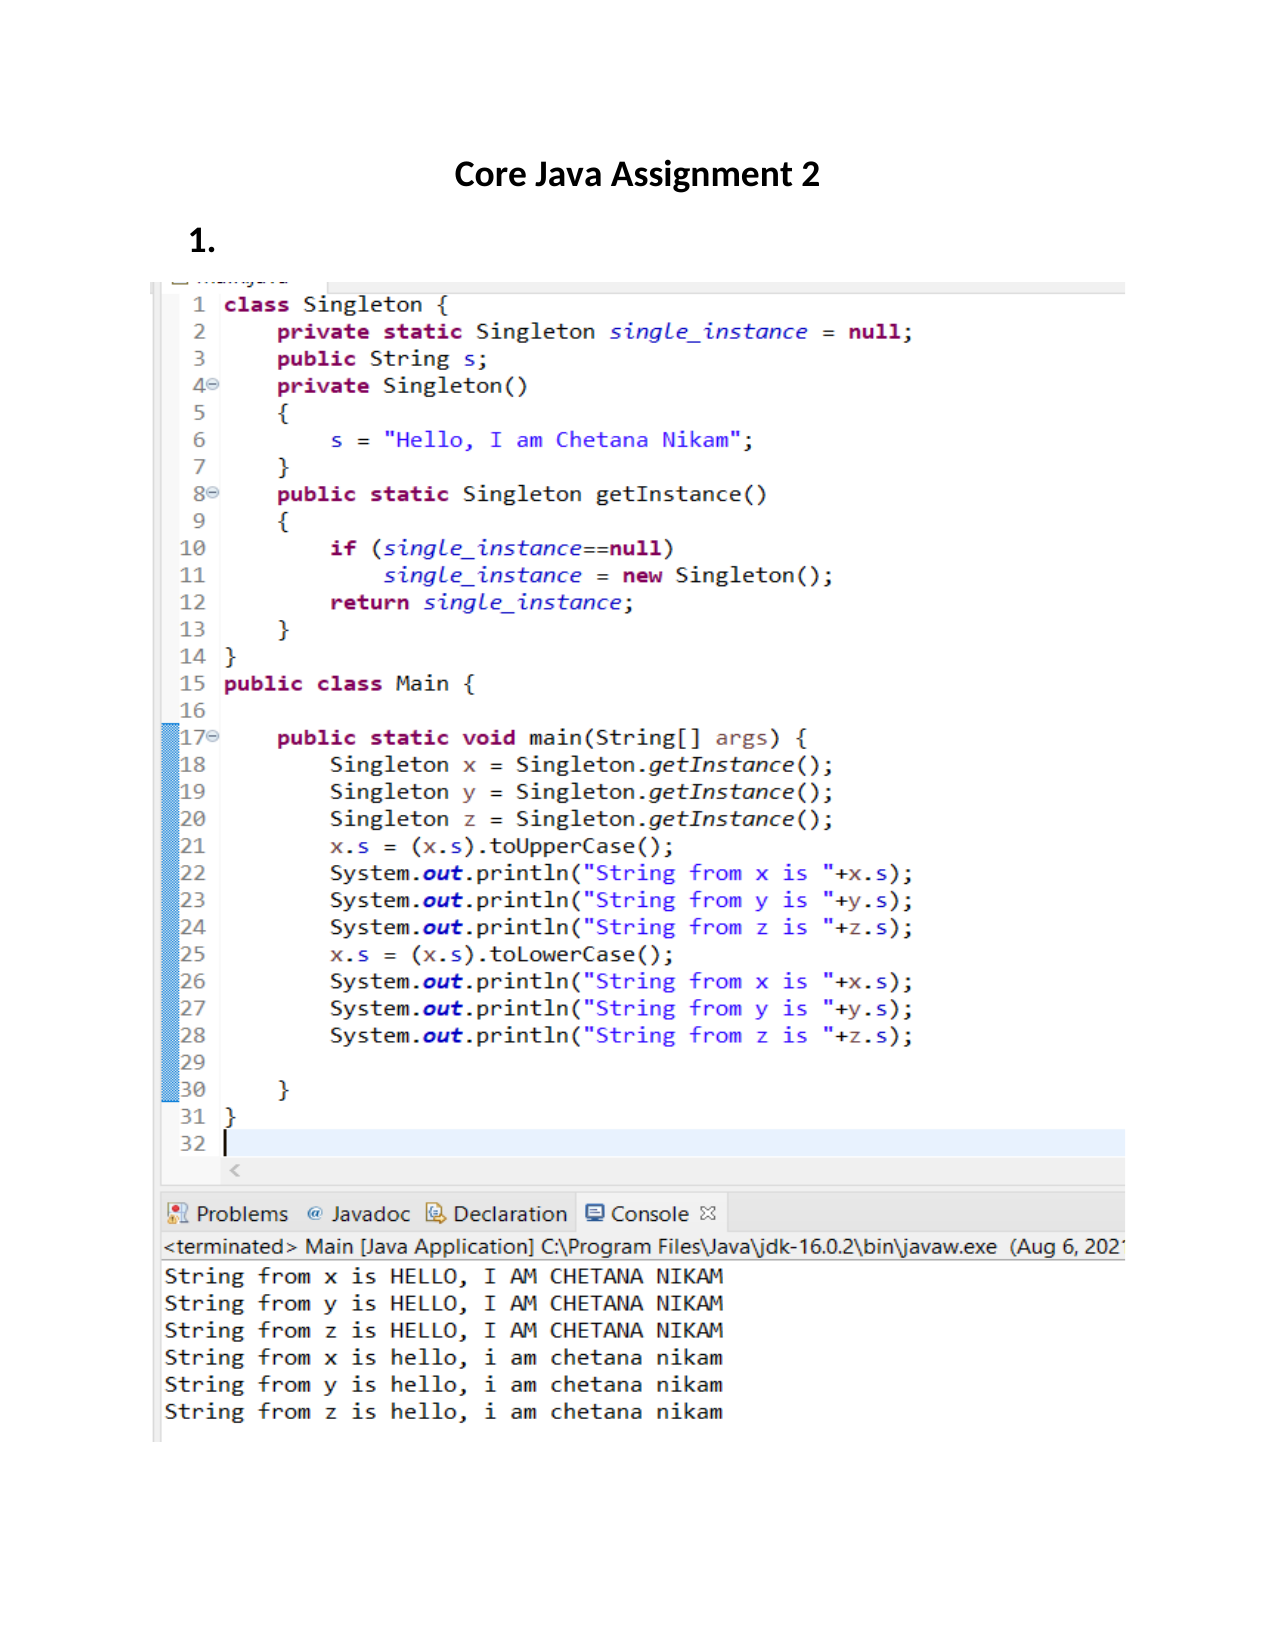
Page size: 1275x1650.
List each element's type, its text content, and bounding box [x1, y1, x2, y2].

picture [150, 282, 1125, 1442]
text Core Java Assignment 2 [150, 150, 1125, 196]
